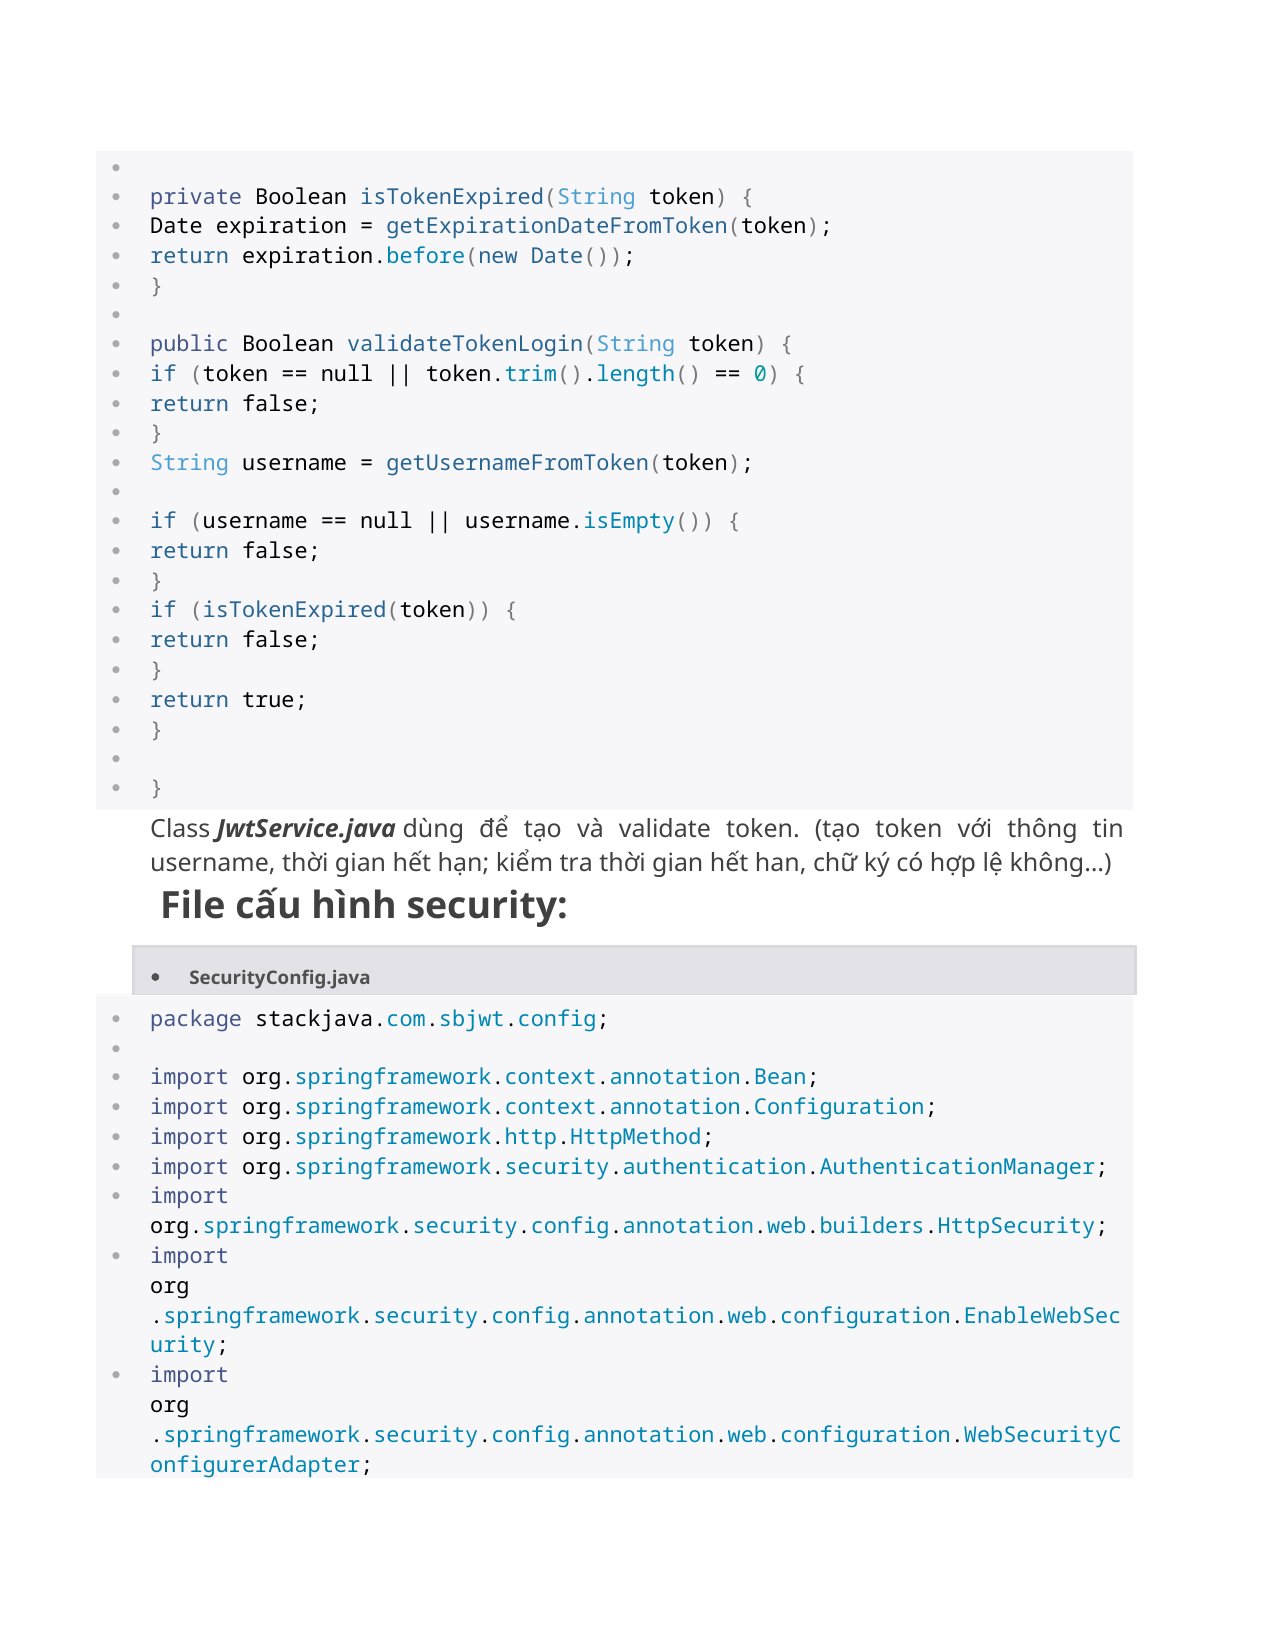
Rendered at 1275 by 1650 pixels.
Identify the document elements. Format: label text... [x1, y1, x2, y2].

list } [96, 651, 1133, 681]
list } [96, 267, 1133, 297]
list private Boolean isTokenExpired(String token) { [96, 178, 1133, 208]
list return expiration.before(new Date()); [96, 238, 1133, 267]
list package stackjava.com.sbjwt.config; [96, 996, 1133, 1031]
list return false; [96, 532, 1133, 562]
list import org.springframework.security.config.annotation.web.builders.HttpSecurity; [96, 1178, 1133, 1237]
list import org.springframework.context.annotation.Configuration; [96, 1088, 1133, 1118]
list public Boolean validateTokenLogin(String token) { [96, 325, 1133, 355]
list return false; [96, 622, 1133, 651]
list } [96, 711, 1133, 741]
list String username = getUsernameFromToken(token); [96, 444, 1133, 474]
list Date expiration = getExpirationDateFromToken(token); [96, 208, 1133, 238]
list if (isTokenExpired(token)) { [96, 592, 1133, 622]
text File cấu hình security: [150, 878, 1125, 929]
list import org.springframework.security.config.annotation.web.configuration.WebSecurityConfigurerAdapter; [96, 1357, 1133, 1478]
list if (token == null || token.trim().length() == 0) { [96, 355, 1133, 385]
list import org.springframework.http.HttpMethod; [96, 1118, 1133, 1148]
list import org.springframework.security.authentication.AuthenticationManager; [96, 1148, 1133, 1178]
list } [96, 562, 1133, 592]
list import org.springframework.context.annotation.Bean; [96, 1059, 1133, 1088]
list import org.springframework.security.config.annotation.web.configuration.EnableWebSecurity; [96, 1237, 1133, 1357]
list return false; [96, 385, 1133, 415]
list return true; [96, 681, 1133, 711]
text Class JwtService.java dùng để tạo và validate token. (tạo token với thông tin username, thời gian hết hạn; kiểm tra thời gian hết han, chữ ký có hợp lệ không…) [150, 811, 1125, 878]
list SecurityConfig.java [135, 948, 1134, 994]
list } [96, 769, 1133, 810]
list } [96, 415, 1133, 444]
list if (username == null || username.isEmpty()) { [96, 502, 1133, 532]
